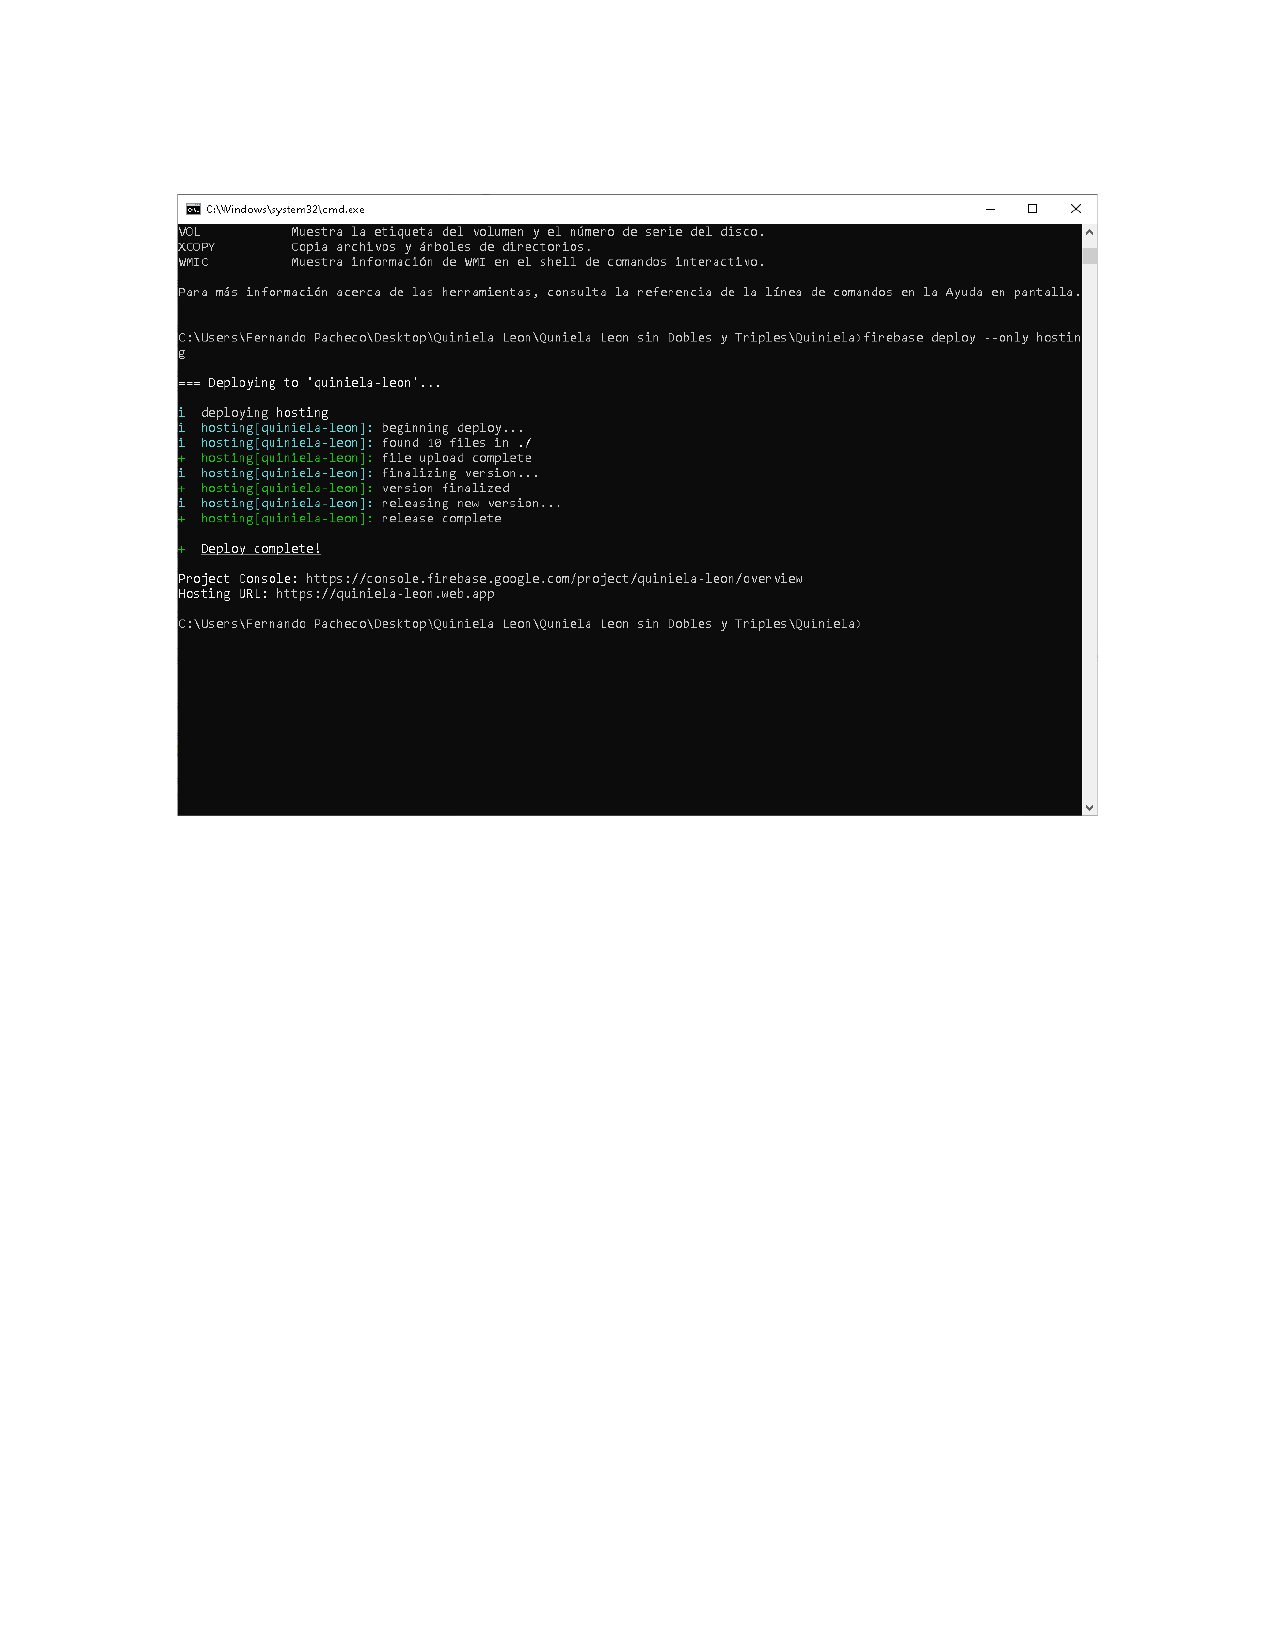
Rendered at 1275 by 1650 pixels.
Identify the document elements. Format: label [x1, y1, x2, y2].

picture [177, 194, 1098, 816]
